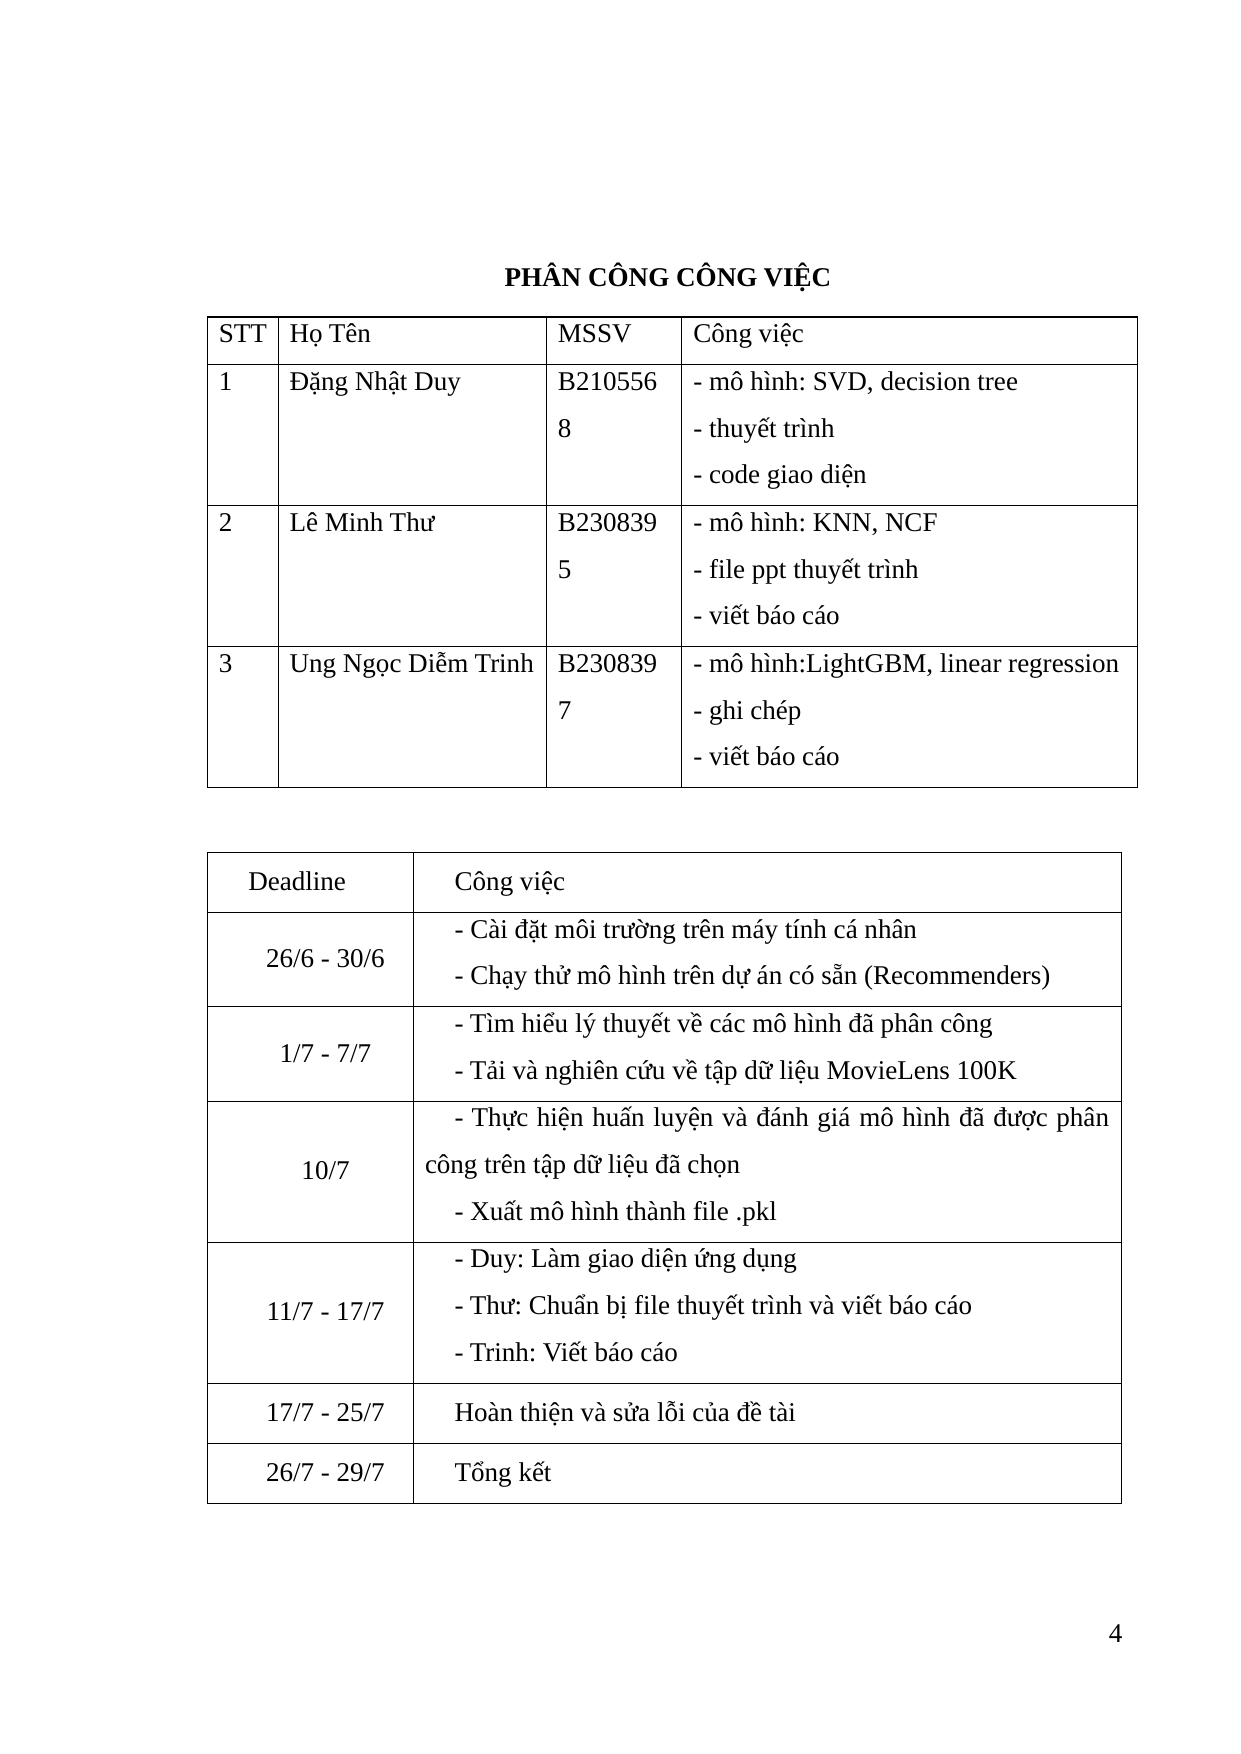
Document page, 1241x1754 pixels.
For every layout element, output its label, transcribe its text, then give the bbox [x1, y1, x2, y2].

subtitle PHÂN CÔNG CÔNG VIỆC [207, 261, 1122, 292]
table_cell - Thực hiện huấn luyện và đánh giá mô hình đã được phân công trên tập dữ liệu đã chọn - Xuất mô hình thành file .pkl [414, 1102, 1121, 1242]
table_cell 10/7 [208, 1102, 413, 1242]
table_cell Lê Minh Thư [279, 506, 546, 646]
table_header Công việc [414, 853, 1121, 912]
table_header Công việc [682, 318, 1137, 364]
table_cell - Tìm hiểu lý thuyết về các mô hình đã phân công - Tải và nghiên cứu về tập dữ liệu MovieLens 100K [414, 1007, 1121, 1101]
table_cell B2308397 [547, 647, 681, 787]
table_header MSSV [547, 318, 681, 364]
table_cell Hoàn thiện và sửa lỗi của đề tài [414, 1384, 1121, 1443]
table_cell Đặng Nhật Duy [279, 365, 546, 505]
table_cell - Cài đặt môi trường trên máy tính cá nhân - Chạy thử mô hình trên dự án có sẵn (Recommenders) [414, 913, 1121, 1006]
table_cell 17/7 - 25/7 [208, 1384, 413, 1443]
table_cell 26/7 - 29/7 [208, 1444, 413, 1503]
table_cell 3 [208, 647, 278, 787]
table_cell 11/7 - 17/7 [208, 1243, 413, 1383]
table_cell 26/6 - 30/6 [208, 913, 413, 1006]
table_cell - mô hình: KNN, NCF - file ppt thuyết trình - viết báo cáo [682, 506, 1137, 646]
table_cell - Duy: Làm giao diện ứng dụng - Thư: Chuẩn bị file thuyết trình và viết báo cáo - Trinh: Viết báo cáo [414, 1243, 1121, 1383]
table_cell Tổng kết [414, 1444, 1121, 1503]
table_cell - mô hình:LightGBM, linear regression - ghi chép - viết báo cáo [682, 647, 1137, 787]
table_cell 1/7 - 7/7 [208, 1007, 413, 1101]
table_cell 1 [208, 365, 278, 505]
table_cell B2308395 [547, 506, 681, 646]
table_header Deadline [208, 853, 413, 912]
table_header STT [208, 318, 278, 364]
table_cell - mô hình: SVD, decision tree - thuyết trình - code giao diện [682, 365, 1137, 505]
table_cell Ung Ngọc Diễm Trinh [279, 647, 546, 787]
table_cell 2 [208, 506, 278, 646]
table_header Họ Tên [279, 318, 546, 364]
table_cell B2105568 [547, 365, 681, 505]
